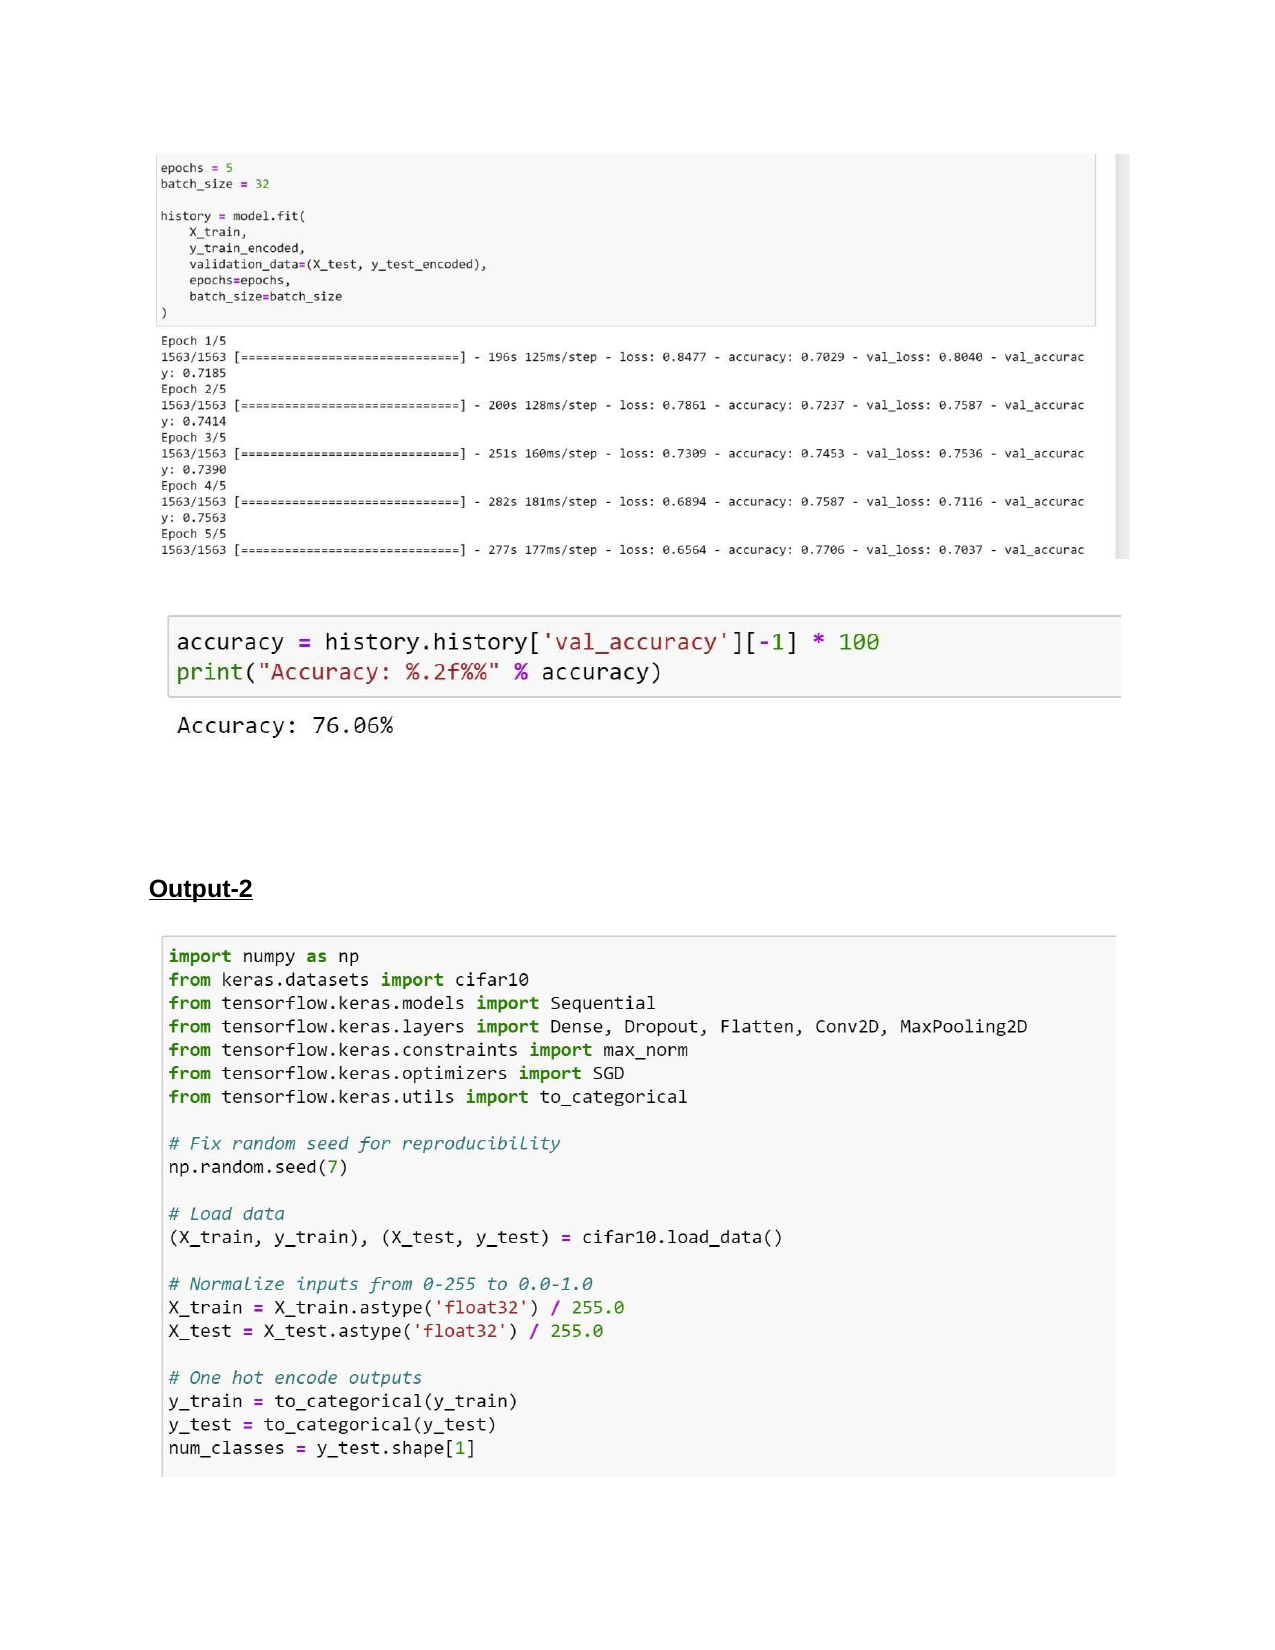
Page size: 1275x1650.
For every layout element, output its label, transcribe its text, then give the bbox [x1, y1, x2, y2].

text Output-2 [148, 874, 1144, 903]
picture [167, 612, 1122, 739]
picture [153, 154, 1130, 559]
picture [153, 933, 1116, 1477]
